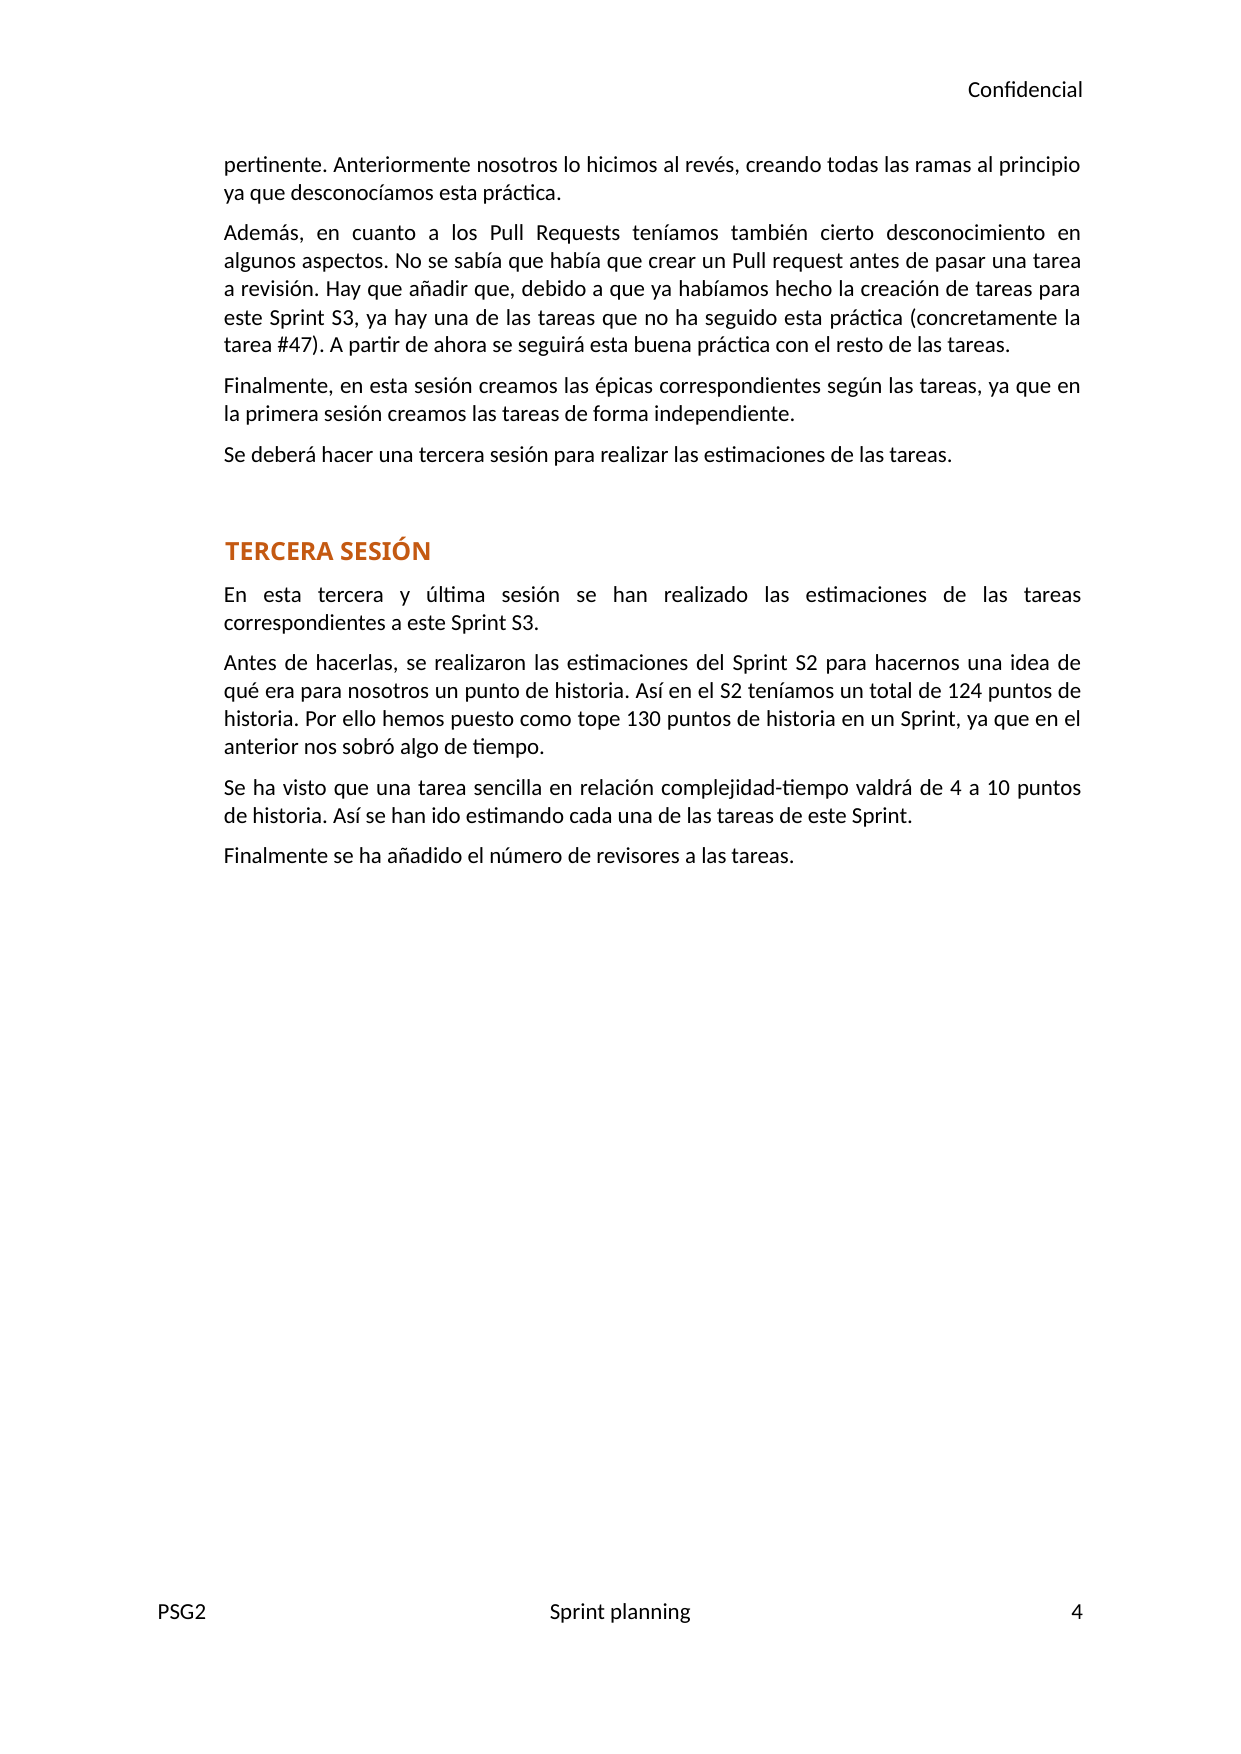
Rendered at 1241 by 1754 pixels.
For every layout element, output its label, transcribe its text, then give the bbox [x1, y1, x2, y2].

text Finalmente, en esta sesión creamos las épicas correspondientes según las tareas, ya que en la primera sesión creamos las tareas de forma independiente. [224, 371, 1083, 427]
text Además, en cuanto a los Pull Requests teníamos también cierto desconocimiento en algunos aspectos. No se sabía que había que crear un Pull request antes de pasar una tarea a revisión. Hay que añadir que, debido a que ya habíamos hecho la creación de tareas para este Sprint S3, ya hay una de las tareas que no ha seguido esta práctica (concretamente la tarea #47). A partir de ahora se seguirá esta buena práctica con el resto de las tareas. [224, 218, 1083, 359]
subtitle Tercera sesión [150, 533, 1083, 567]
text Se ha visto que una tarea sencilla en relación complejidad-tiempo valdrá de 4 a 10 puntos de historia. Así se han ido estimando cada una de las tareas de este Sprint. [224, 773, 1083, 829]
text Finalmente se ha añadido el número de revisores a las tareas. [224, 841, 1083, 869]
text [224, 150, 1083, 206]
text En esta tercera y última sesión se han realizado las estimaciones de las tareas correspondientes a este Sprint S3. [224, 580, 1083, 636]
text Antes de hacerlas, se realizaron las estimaciones del Sprint S2 para hacernos una idea de qué era para nosotros un punto de historia. Así en el S2 teníamos un total de 124 puntos de historia. Por ello hemos puesto como tope 130 puntos de historia en un Sprint, ya que en el anterior nos sobró algo de tiempo. [224, 648, 1083, 760]
text Se deberá hacer una tercera sesión para realizar las estimaciones de las tareas. [224, 440, 1083, 468]
